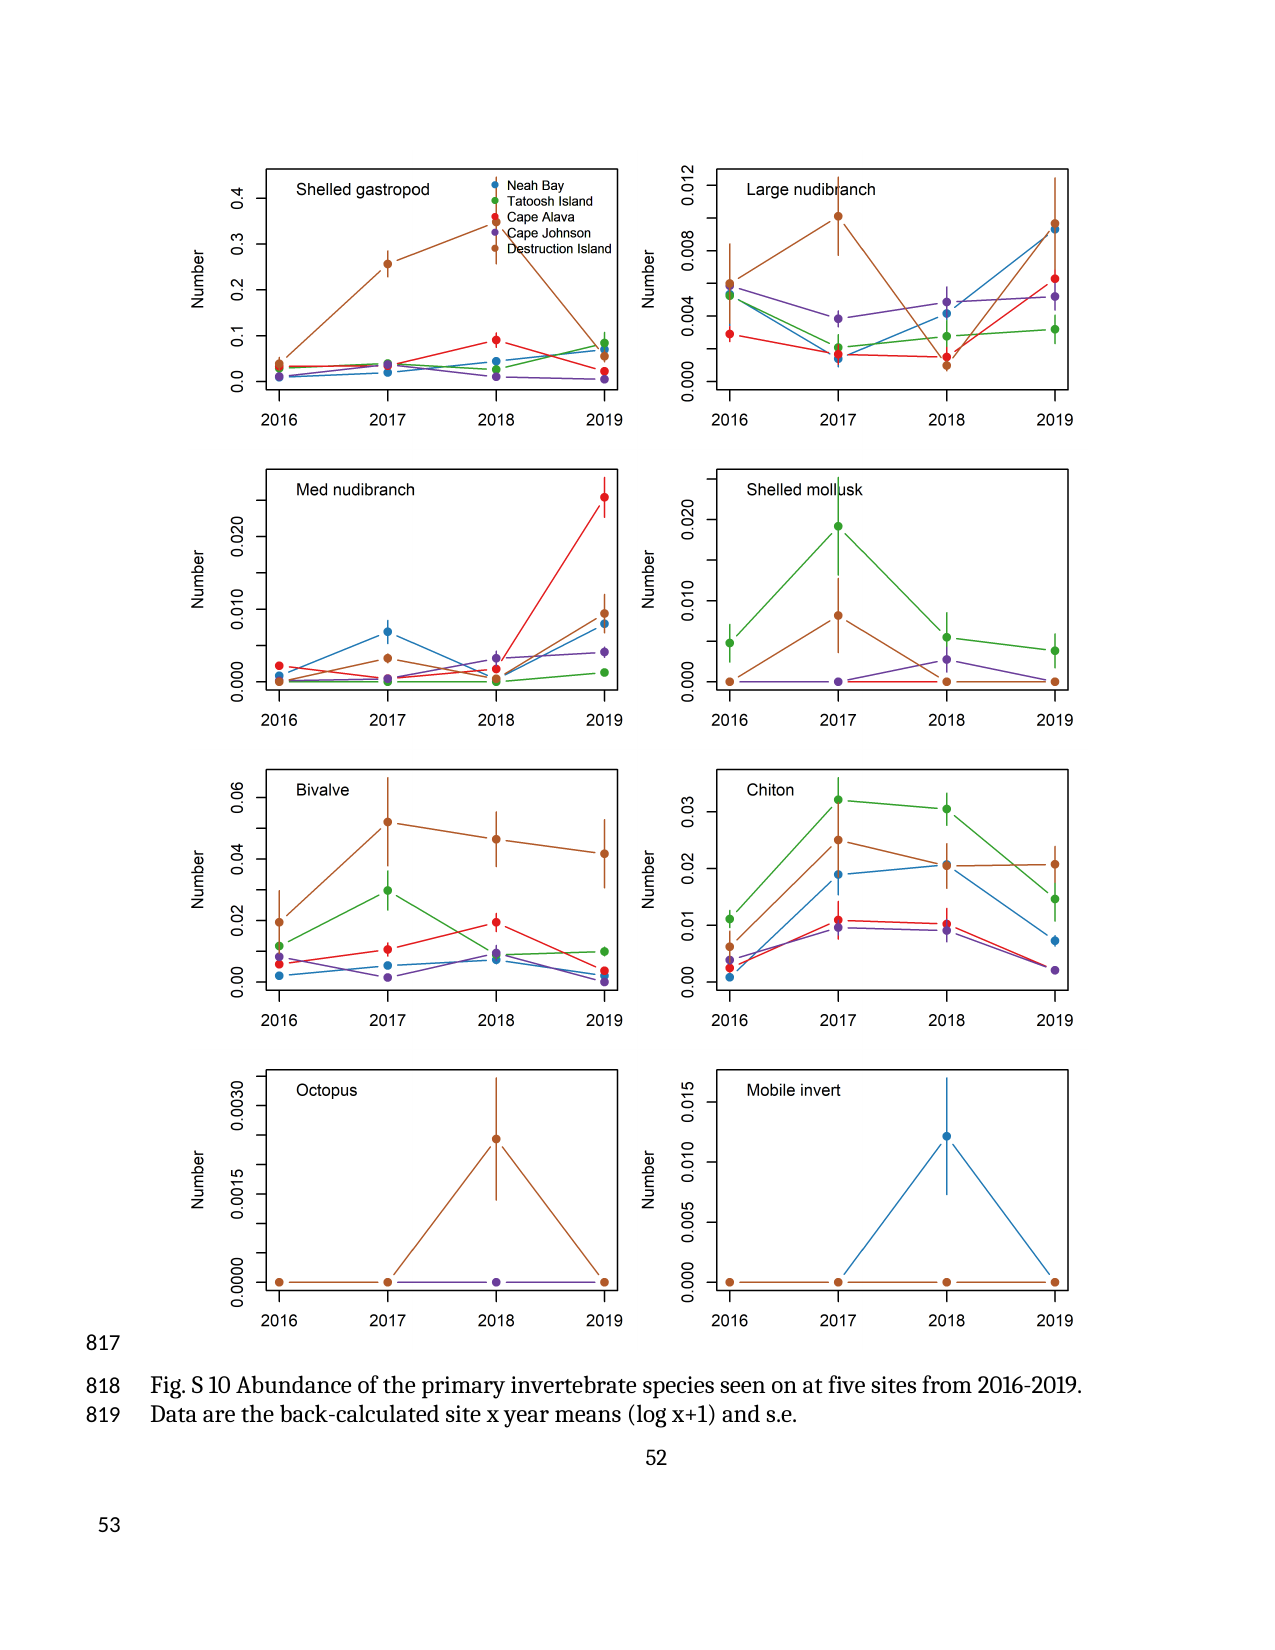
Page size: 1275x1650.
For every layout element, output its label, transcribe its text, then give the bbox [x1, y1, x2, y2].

picture [187, 150, 1088, 1350]
